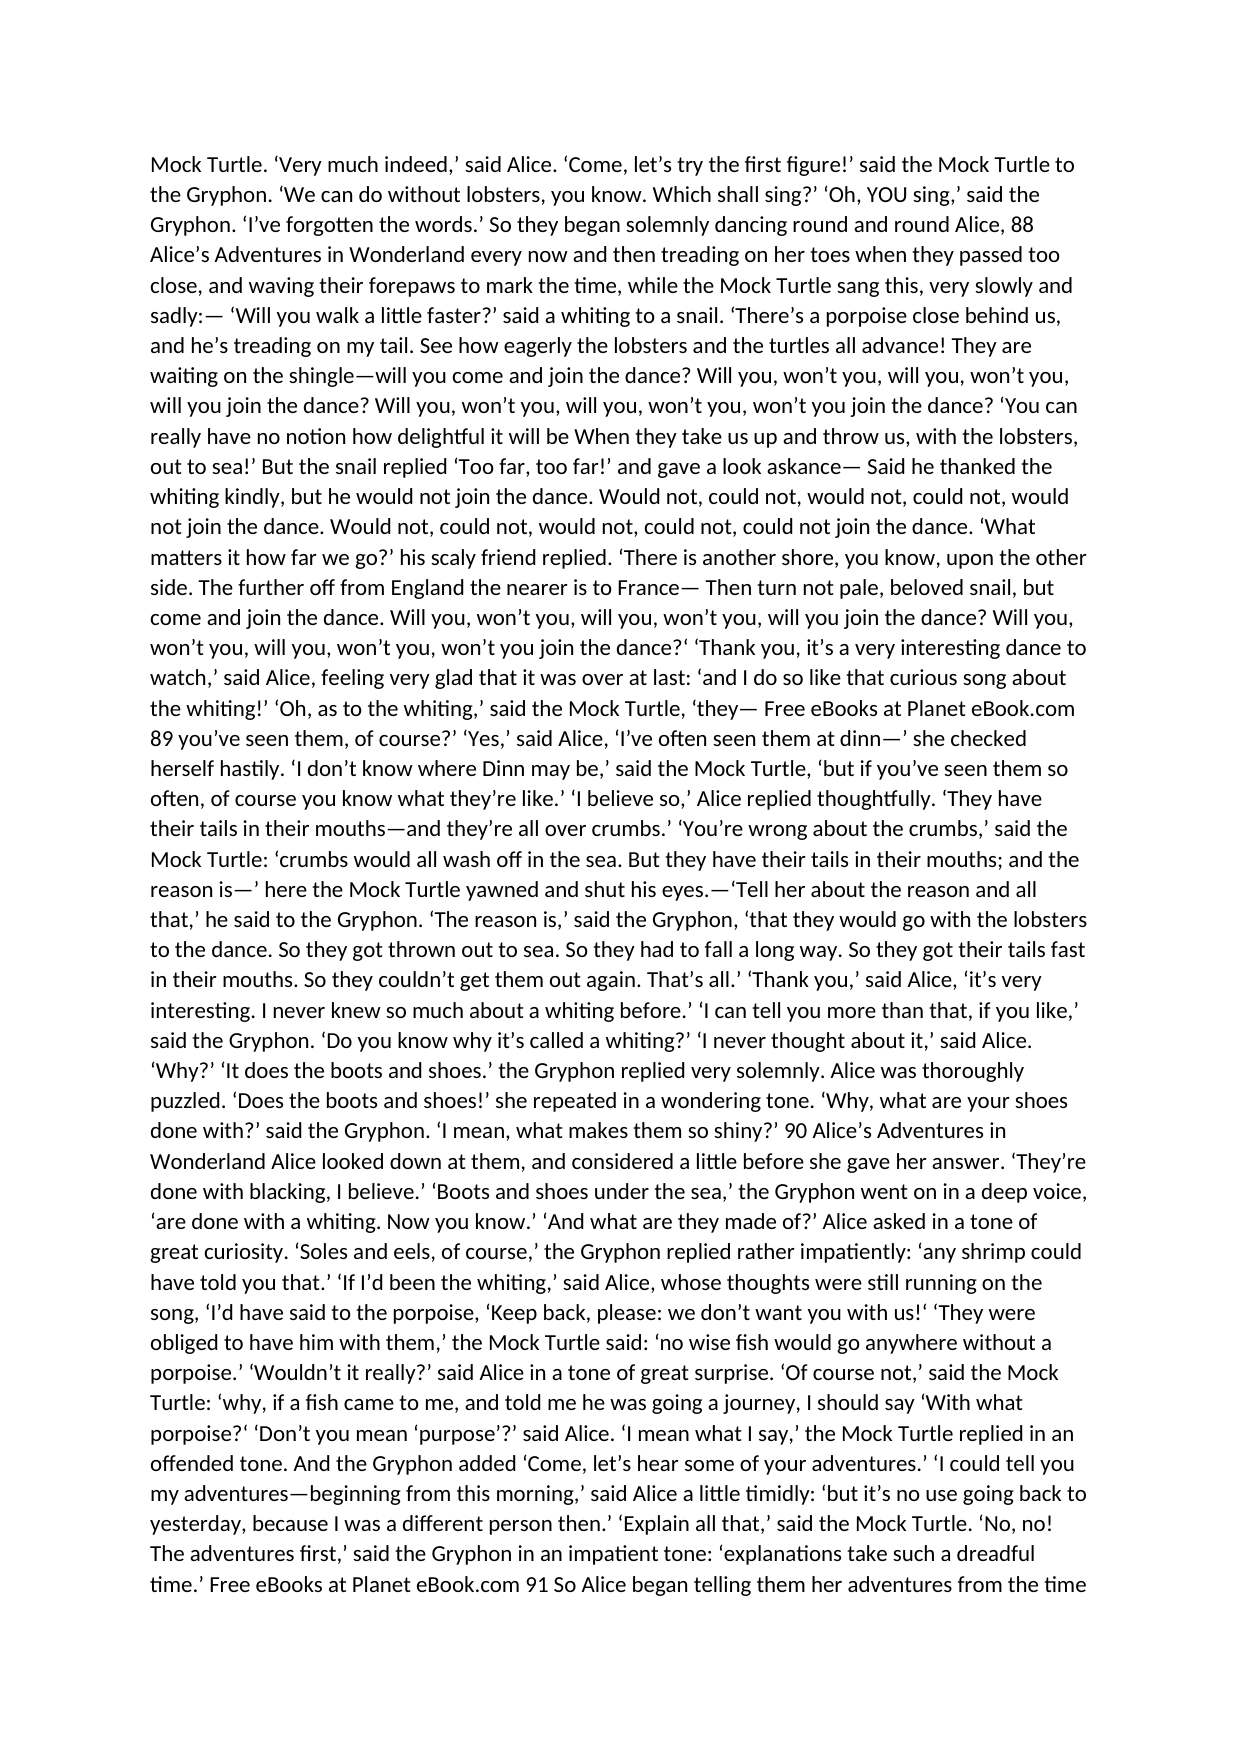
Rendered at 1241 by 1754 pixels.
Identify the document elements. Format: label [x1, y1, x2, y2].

text [150, 150, 1090, 1598]
